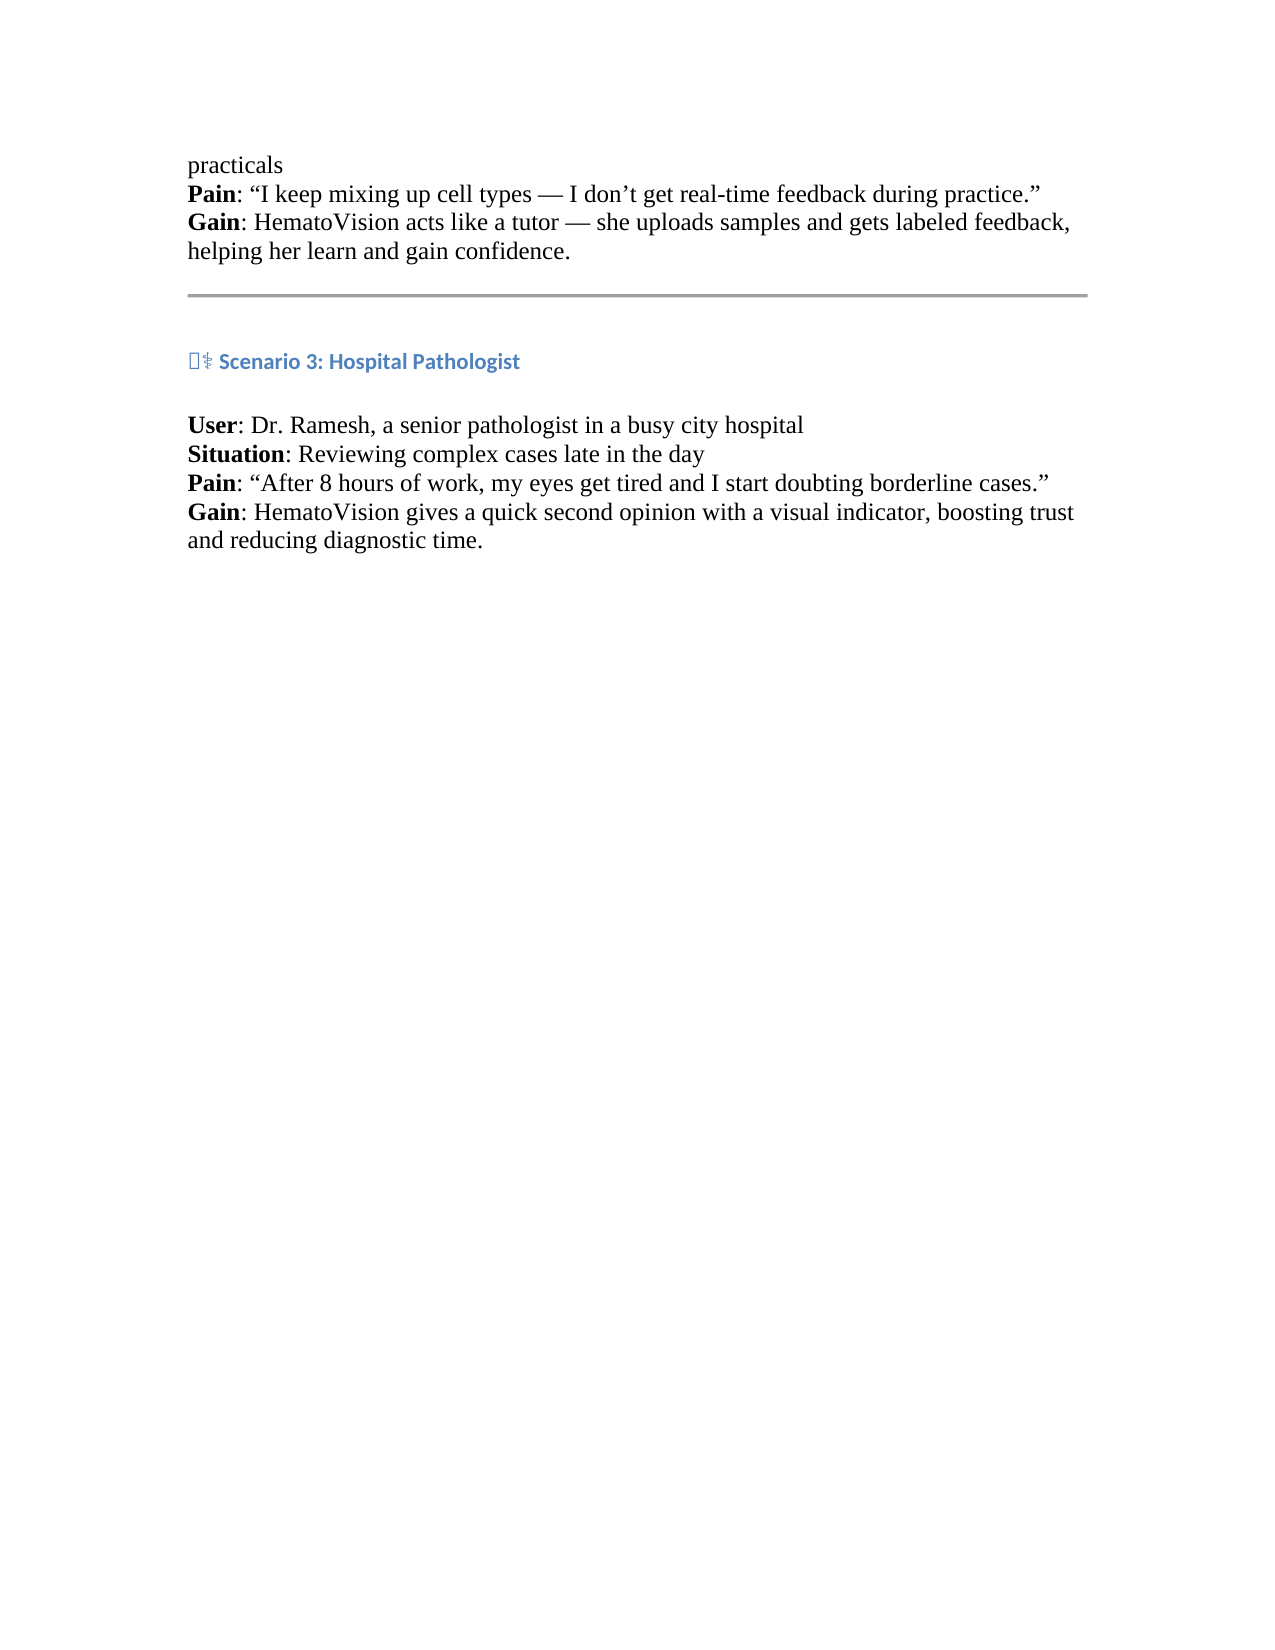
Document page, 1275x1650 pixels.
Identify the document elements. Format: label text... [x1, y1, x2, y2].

subtitle 🧑‍⚕️ Scenario 3: Hospital Pathologist [187, 345, 1087, 376]
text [187, 150, 1087, 265]
text User: Dr. Ramesh, a senior pathologist in a busy city hospital Situation: Reviewing complex cases late in the day Pain: “After 8 hours of work, my eyes get tired and I start doubting borderline cases.” Gain: HematoVision gives a quick second opinion with a visual indicator, boosting trust and reducing diagnostic time. [187, 410, 1087, 554]
